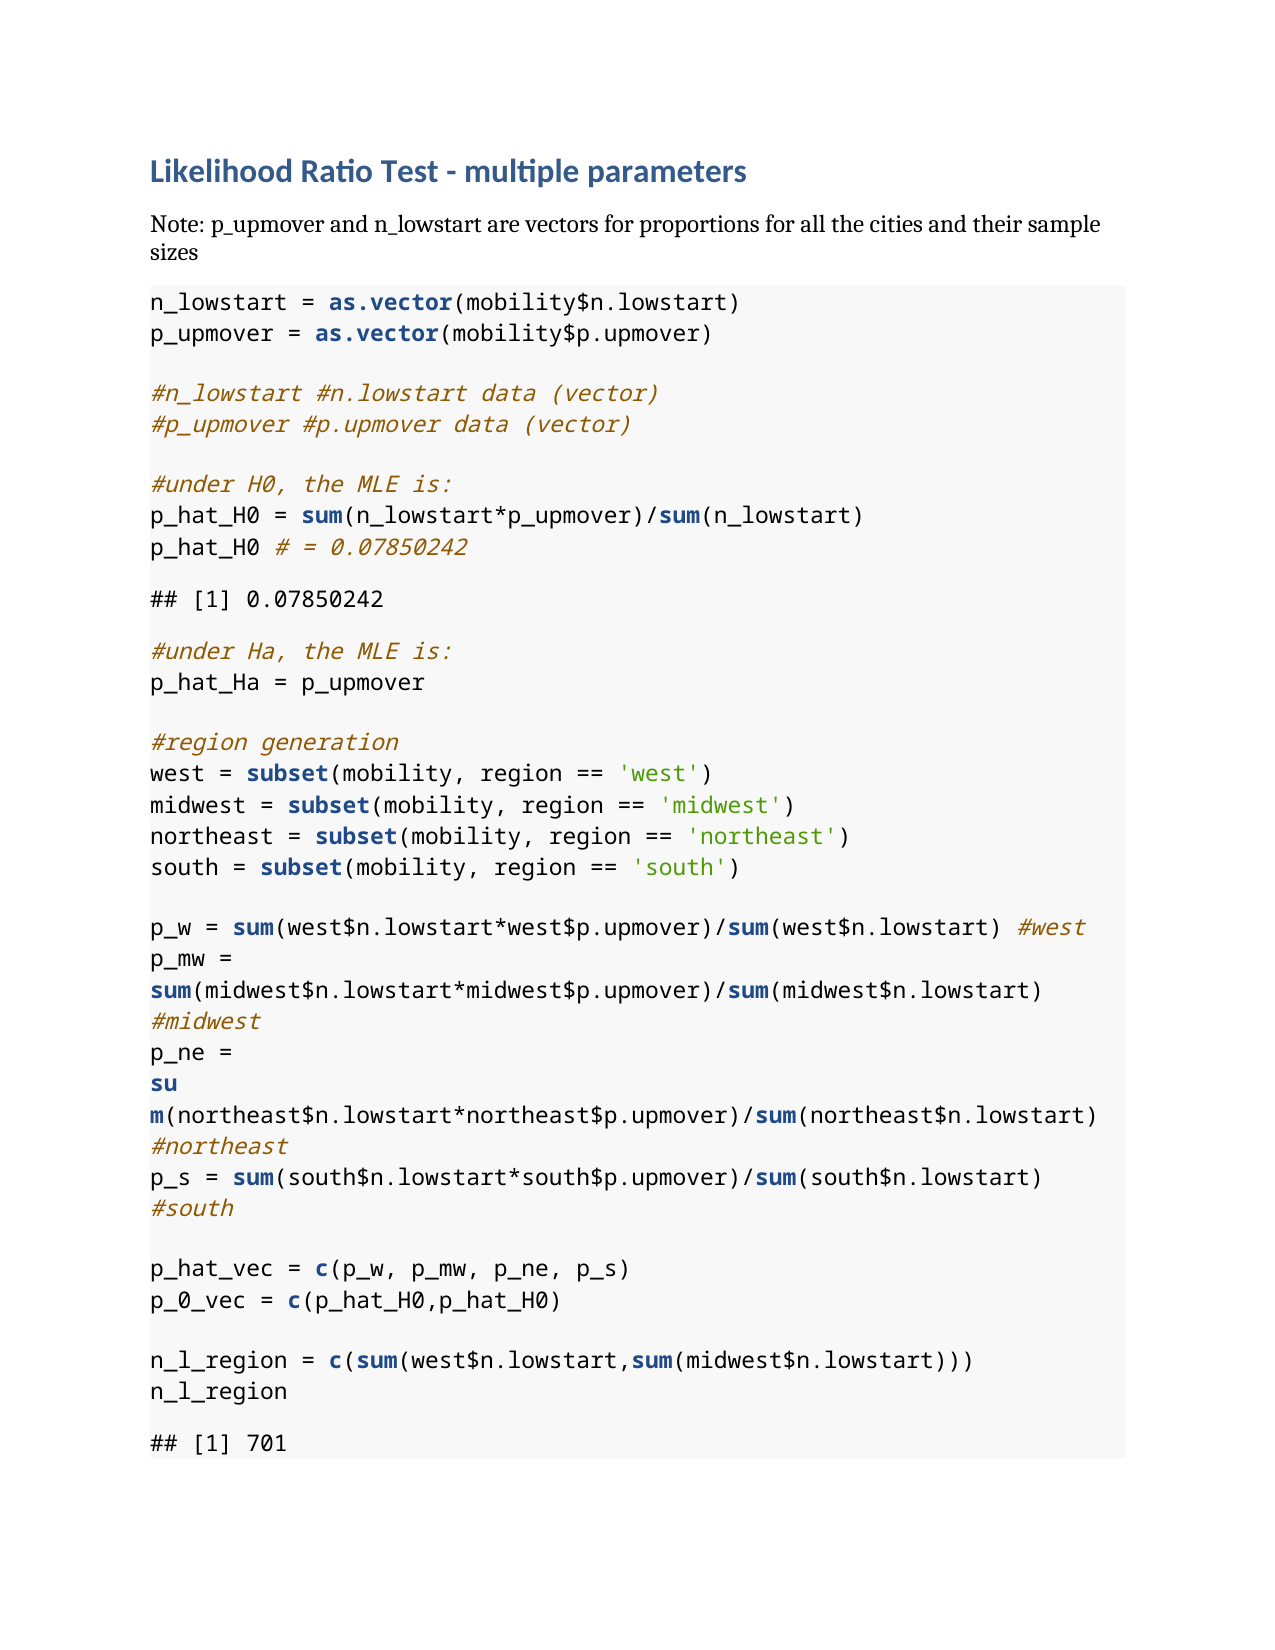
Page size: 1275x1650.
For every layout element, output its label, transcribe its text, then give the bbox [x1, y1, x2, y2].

text ## [1] 701 [150, 1427, 1125, 1458]
text Note: p_upmover and n_lowstart are vectors for proportions for all the cities and their sample sizes [150, 209, 1125, 267]
subtitle Likelihood Ratio Test - multiple parameters [150, 150, 1125, 191]
text n_lowstart = as.vector(mobility$n.lowstart) p_upmover = as.vector(mobility$p.upmover) #n_lowstart #n.lowstart data (vector) #p_upmover #p.upmover data (vector) #under H0, the MLE is: p_hat_H0 = sum(n_lowstart*p_upmover)/sum(n_lowstart) p_hat_H0 # = 0.07850242 [150, 286, 1125, 562]
text ## [1] 0.07850242 [150, 583, 1125, 614]
text #under Ha, the MLE is: p_hat_Ha = p_upmover #region generation west = subset(mobility, region == 'west') midwest = subset(mobility, region == 'midwest') northeast = subset(mobility, region == 'northeast') south = subset(mobility, region == 'south') p_w = sum(west$n.lowstart*west$p.upmover)/sum(west$n.lowstart) #west p_mw = sum(midwest$n.lowstart*midwest$p.upmover)/sum(midwest$n.lowstart) #midwest p_ne = sum(northeast$n.lowstart*northeast$p.upmover)/sum(northeast$n.lowstart) #northeast p_s = sum(south$n.lowstart*south$p.upmover)/sum(south$n.lowstart) #south p_hat_vec = c(p_w, p_mw, p_ne, p_s) p_0_vec = c(p_hat_H0,p_hat_H0) n_l_region = c(sum(west$n.lowstart,sum(midwest$n.lowstart))) n_l_region [150, 635, 1125, 1406]
